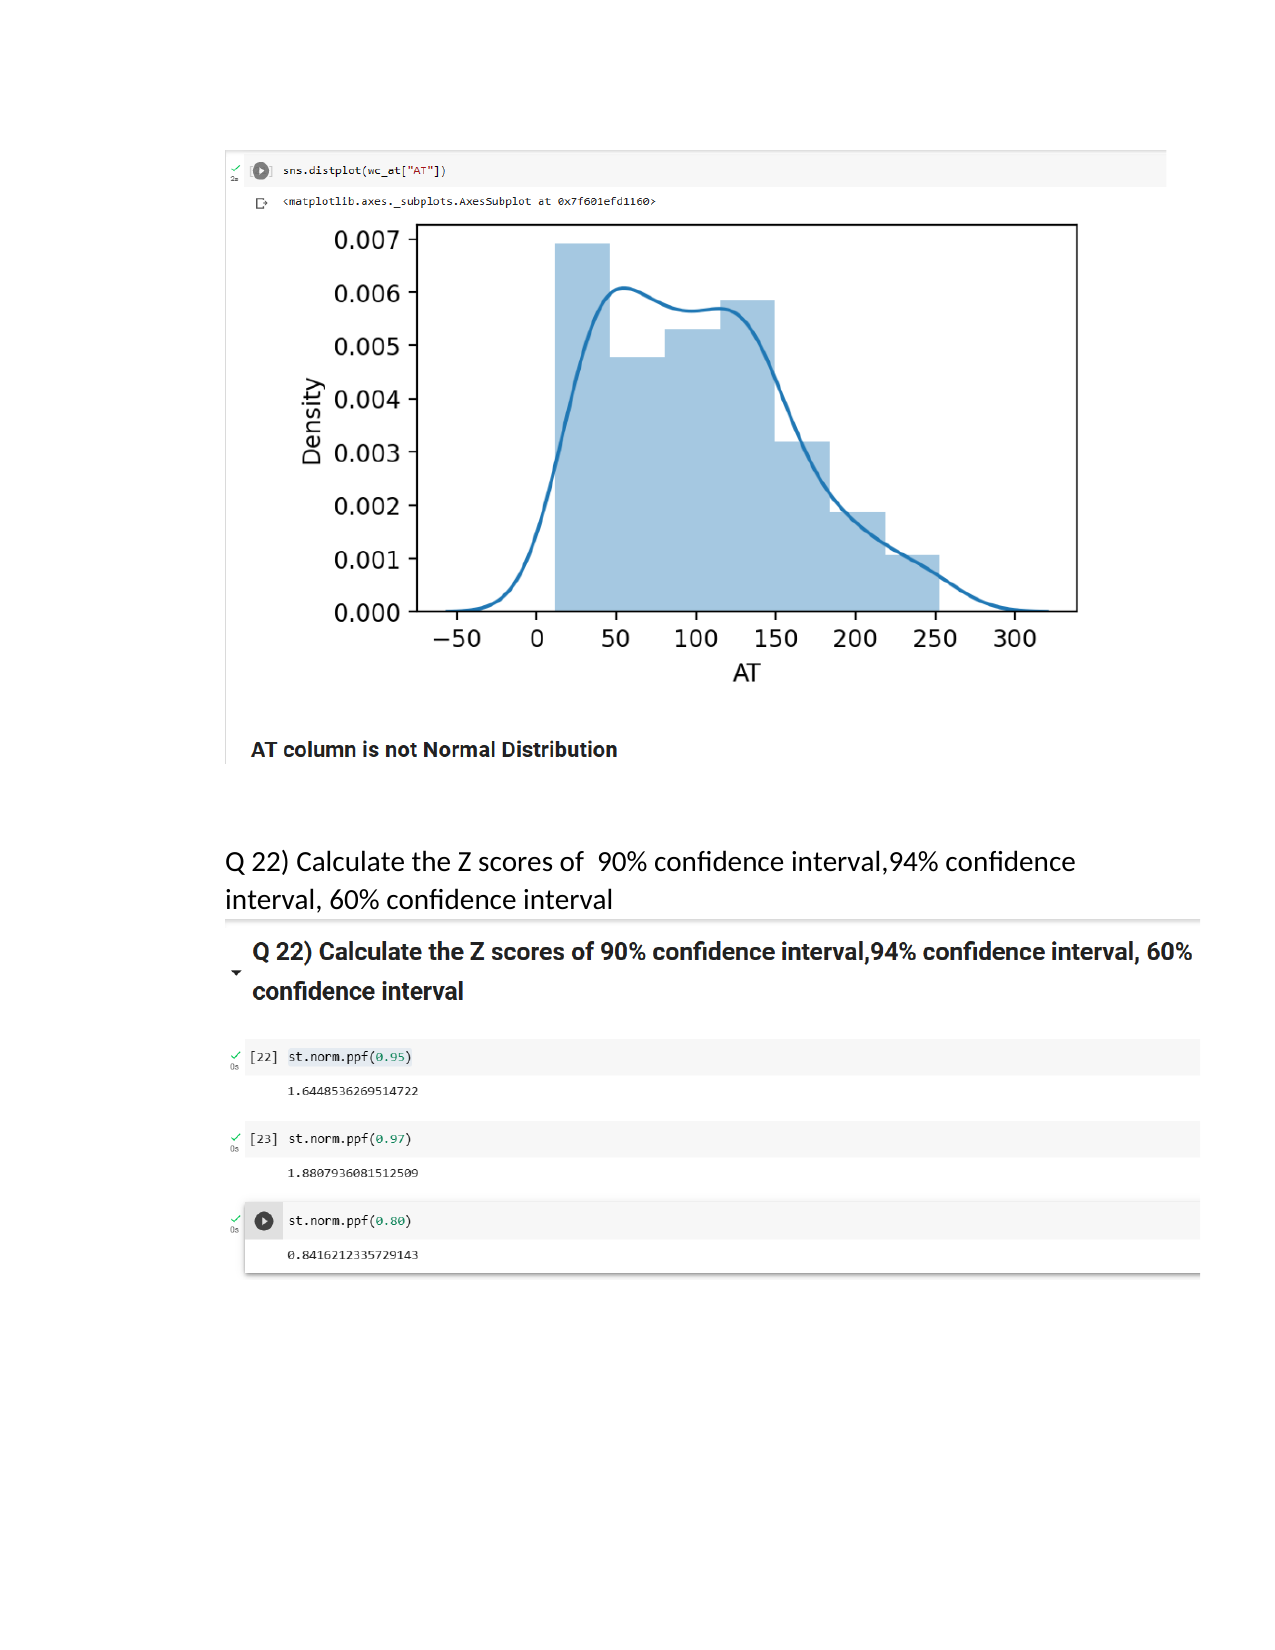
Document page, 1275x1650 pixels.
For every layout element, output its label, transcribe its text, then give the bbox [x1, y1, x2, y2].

picture [225, 919, 1200, 1280]
list Q 22) Calculate the Z scores of 90% confidence interval,94% confidence interval, 60% confidence interval [225, 843, 1125, 917]
picture [225, 150, 1167, 764]
